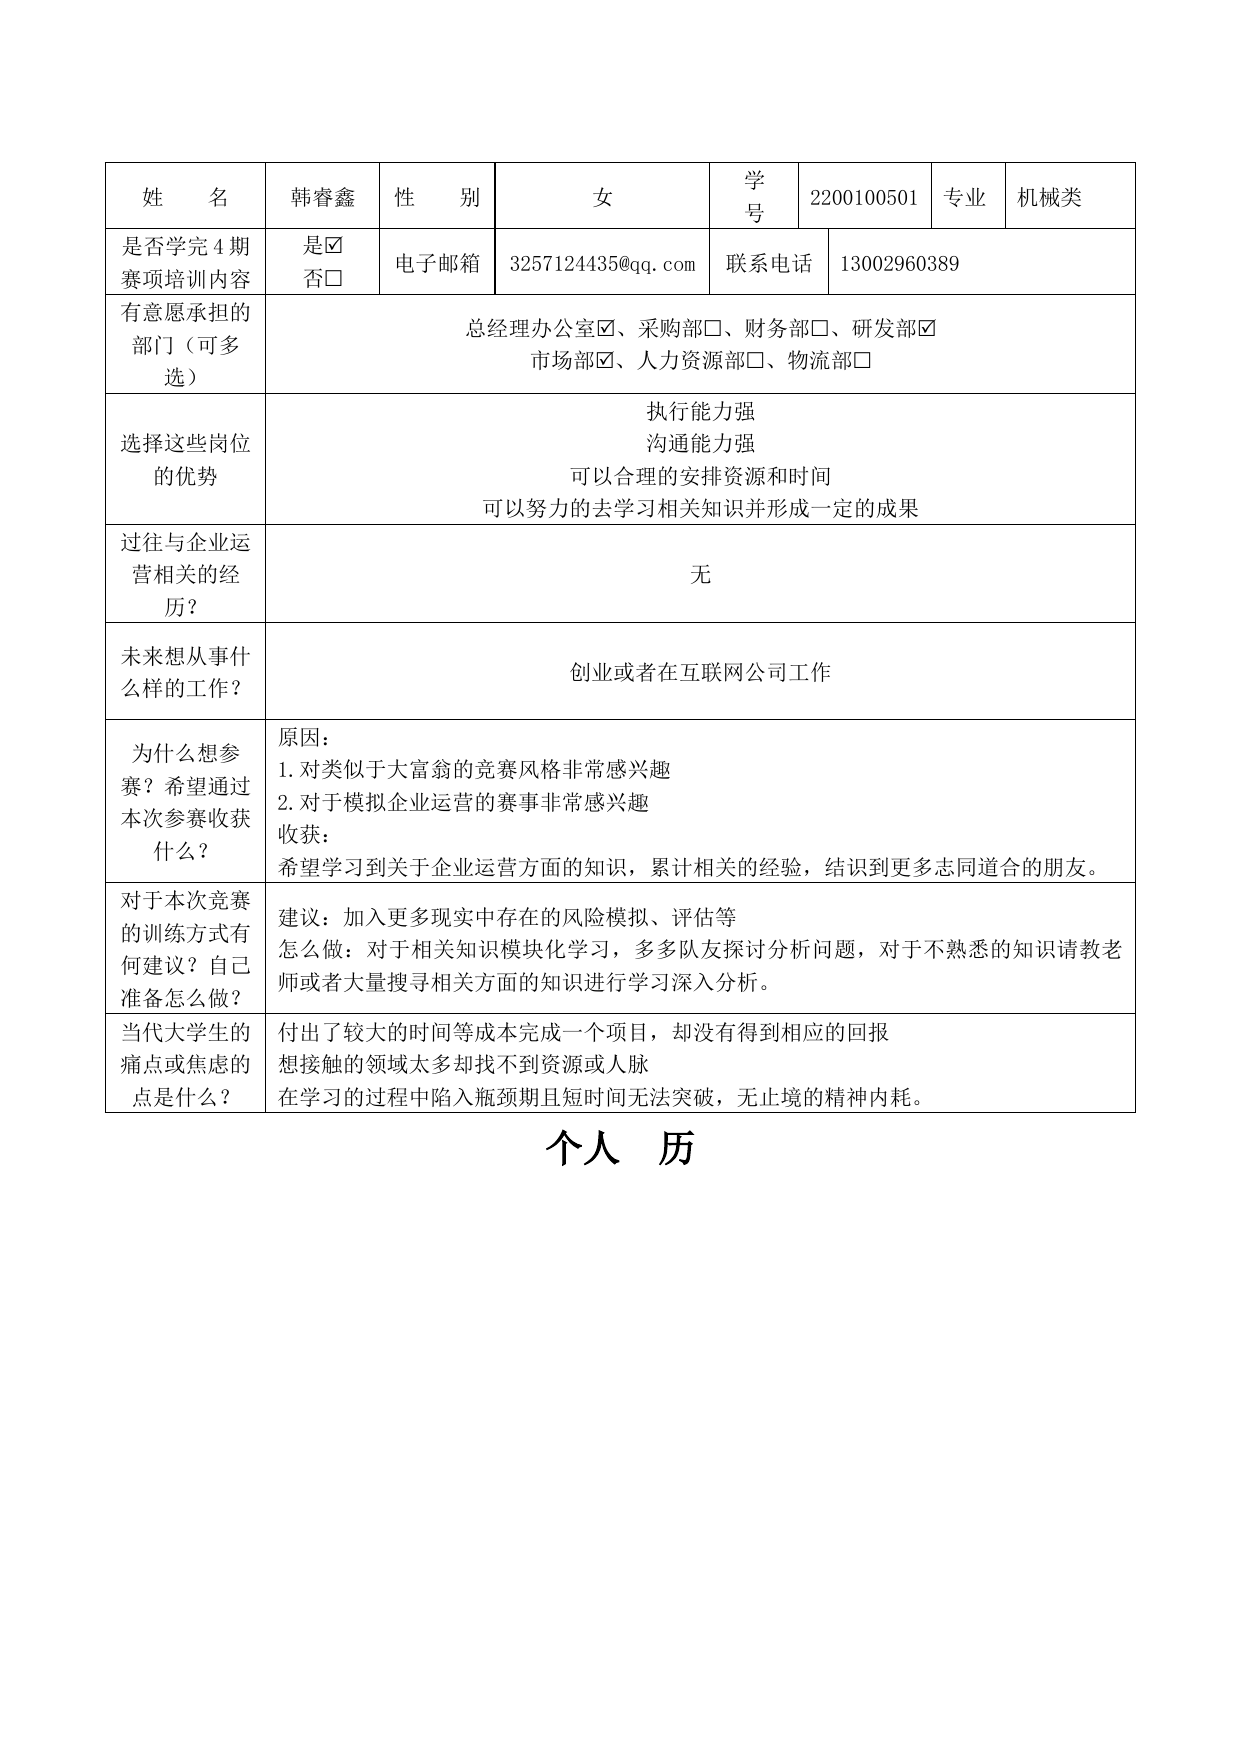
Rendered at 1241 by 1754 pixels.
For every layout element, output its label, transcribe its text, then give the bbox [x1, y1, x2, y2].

table_header 韩睿鑫 [266, 163, 379, 228]
table_header 学 号 [710, 163, 798, 228]
table_cell 执行能力强 沟通能力强 可以合理的安排资源和时间 可以努力的去学习相关知识并形成一定的成果 [266, 394, 1135, 524]
table_cell 3257124435@qq.com [496, 229, 709, 294]
table_header 女 [496, 163, 709, 228]
table_cell 13002960389 [829, 229, 1135, 294]
table_cell 付出了较大的时间等成本完成一个项目，却没有得到相应的回报 想接触的领域太多却找不到资源或人脉 在学习的过程中陷入瓶颈期且短时间无法突破，无止境的精神内耗。 [266, 1014, 1135, 1112]
table_cell 联系电话 [710, 229, 828, 294]
table_cell 对于本次竞赛的训练方式有何建议？自己准备怎么做？ [106, 883, 265, 1013]
table_cell 未来想从事什么样的工作？ [106, 623, 265, 718]
table_cell 选择这些岗位的优势 [106, 394, 265, 524]
table_header 性 别 [380, 163, 494, 228]
table_header 专业 [932, 163, 1005, 228]
table_cell 原因： 1.对类似于大富翁的竞赛风格非常感兴趣 2.对于模拟企业运营的赛事非常感兴趣 收获： 希望学习到关于企业运营方面的知识，累计相关的经验，结识到更多志同道合的朋友。 [266, 720, 1135, 882]
table_cell 是 否 [266, 229, 379, 294]
text 个人简历 [112, 1113, 1128, 1178]
table_cell 当代大学生的痛点或焦虑的点是什么？ [106, 1014, 265, 1112]
table_cell 电子邮箱 [380, 229, 494, 294]
table_header 2200100501 [799, 163, 931, 228]
table_cell 创业或者在互联网公司工作 [266, 623, 1135, 718]
table_cell 为什么想参赛？希望通过本次参赛收获什么？ [106, 720, 265, 882]
table_cell 无 [266, 525, 1135, 622]
table_cell 总经理办公室、采购部、财务部、研发部 市场部、人力资源部、物流部 [266, 295, 1135, 393]
table_cell 建议：加入更多现实中存在的风险模拟、评估等 怎么做：对于相关知识模块化学习，多多队友探讨分析问题，对于不熟悉的知识请教老师或者大量搜寻相关方面的知识进行学习深入分析。 [266, 883, 1135, 1013]
table_cell 有意愿承担的部门（可多选） [106, 295, 265, 393]
table_header 机械类 [1006, 163, 1135, 228]
table_cell 过往与企业运营相关的经历？ [106, 525, 265, 622]
table_header 姓 名 [106, 163, 265, 228]
table_cell 是否学完4期赛项培训内容 [106, 229, 265, 294]
